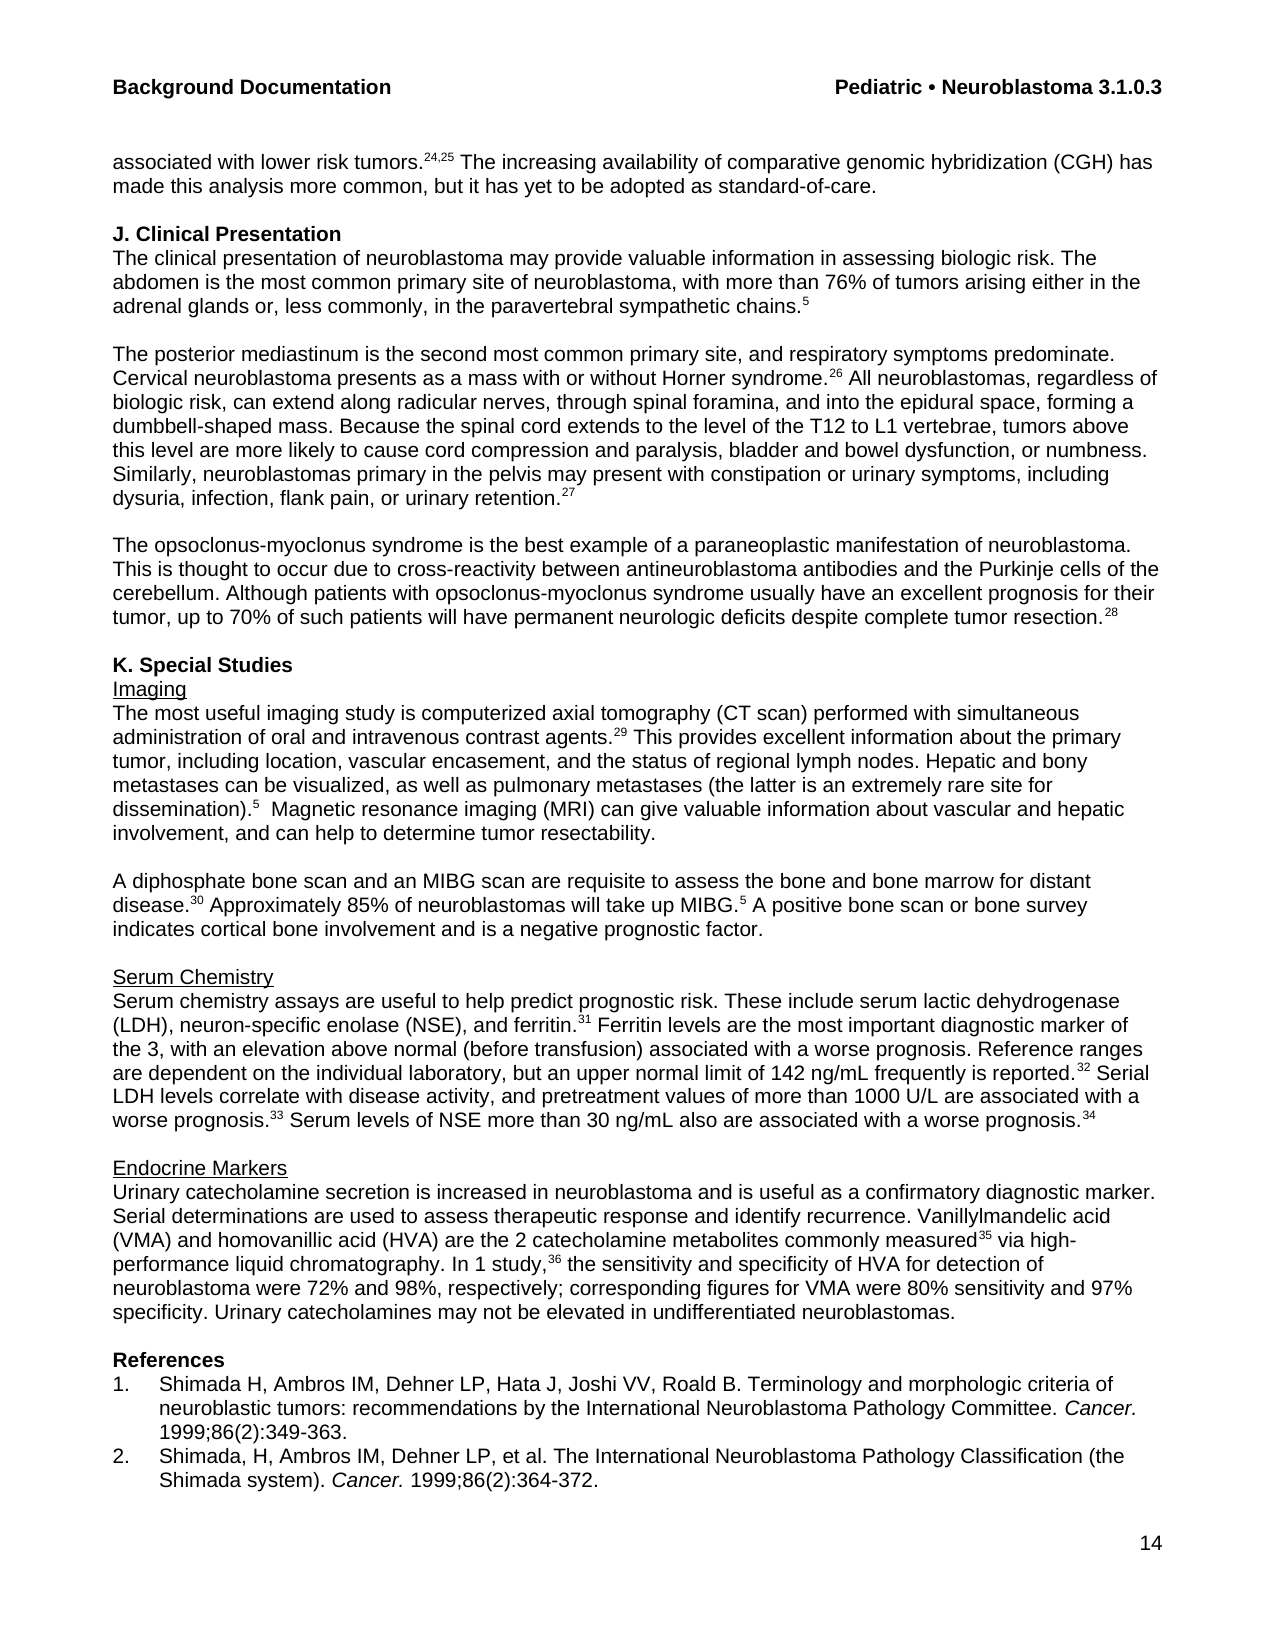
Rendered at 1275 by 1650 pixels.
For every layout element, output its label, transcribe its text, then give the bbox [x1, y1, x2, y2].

text Endocrine Markers [112, 1156, 1162, 1180]
text The clinical presentation of neuroblastoma may provide valuable information in assessing biologic risk. The abdomen is the most common primary site of neuroblastoma, with more than 76% of tumors arising either in the adrenal glands or, less commonly, in the paravertebral sympathetic chains.5 [112, 246, 1162, 318]
subtitle Serum Chemistry [112, 964, 1162, 988]
text 1. Shimada H, Ambros IM, Dehner LP, Hata J, Joshi VV, Roald B. Terminology and morphologic criteria of neuroblastic tumors: recommendations by the International Neuroblastoma Pathology Committee. Cancer. 1999;86(2):349-363. [112, 1372, 1162, 1444]
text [112, 150, 1162, 198]
text References [112, 1348, 1162, 1372]
text Urinary catecholamine secretion is increased in neuroblastoma and is useful as a confirmatory diagnostic marker. Serial determinations are used to assess therapeutic response and identify recurrence. Vanillylmandelic acid (VMA) and homovanillic acid (HVA) are the 2 catecholamine metabolites commonly measured35 via high-performance liquid chromatography. In 1 study,36 the sensitivity and specificity of HVA for detection of neuroblastoma were 72% and 98%, respectively; corresponding figures for VMA were 80% sensitivity and 97% specificity. Urinary catecholamines may not be elevated in undifferentiated neuroblastomas. [112, 1180, 1162, 1324]
subtitle J. Clinical Presentation [112, 222, 1162, 246]
subtitle Imaging [112, 677, 1162, 701]
text Serum chemistry assays are useful to help predict prognostic risk. These include serum lactic dehydrogenase (LDH), neuron-specific enolase (NSE), and ferritin.31 Ferritin levels are the most important diagnostic marker of the 3, with an elevation above normal (before transfusion) associated with a worse prognosis. Reference ranges are dependent on the individual laboratory, but an upper normal limit of 142 ng/mL frequently is reported.32 Serial LDH levels correlate with disease activity, and pretreatment values of more than 1000 U/L are associated with a worse prognosis.33 Serum levels of NSE more than 30 ng/mL also are associated with a worse prognosis.34 [112, 988, 1162, 1132]
text The opsoclonus-myoclonus syndrome is the best example of a paraneoplastic manifestation of neuroblastoma. This is thought to occur due to cross-reactivity between antineuroblastoma antibodies and the Purkinje cells of the cerebellum. Although patients with opsoclonus-myoclonus syndrome usually have an excellent prognosis for their tumor, up to 70% of such patients will have permanent neurologic deficits despite complete tumor resection.28 [112, 533, 1162, 629]
text The posterior mediastinum is the second most common primary site, and respiratory symptoms predominate. Cervical neuroblastoma presents as a mass with or without Horner syndrome.26 All neuroblastomas, regardless of biologic risk, can extend along radicular nerves, through spinal foramina, and into the epidural space, forming a dumbbell-shaped mass. Because the spinal cord extends to the level of the T12 to L1 vertebrae, tumors above this level are more likely to cause cord compression and paralysis, bladder and bowel dysfunction, or numbness. Similarly, neuroblastomas primary in the pelvis may present with constipation or urinary symptoms, including dysuria, infection, flank pain, or urinary retention.27 [112, 342, 1162, 509]
text A diphosphate bone scan and an MIBG scan are requisite to assess the bone and bone marrow for distant disease.30 Approximately 85% of neuroblastomas will take up MIBG.5 A positive bone scan or bone survey indicates cortical bone involvement and is a negative prognostic factor. [112, 869, 1162, 941]
subtitle K. Special Studies [112, 653, 1162, 677]
text The most useful imaging study is computerized axial tomography (CT scan) performed with simultaneous administration of oral and intravenous contrast agents.29 This provides excellent information about the primary tumor, including location, vascular encasement, and the status of regional lymph nodes. Hepatic and bony metastases can be visualized, as well as pulmonary metastases (the latter is an extremely rare site for dissemination).5 Magnetic resonance imaging (MRI) can give valuable information about vascular and hepatic involvement, and can help to determine tumor resectability. [112, 701, 1162, 845]
text 2. Shimada, H, Ambros IM, Dehner LP, et al. The International Neuroblastoma Pathology Classification (the Shimada system). Cancer. 1999;86(2):364-372. [112, 1444, 1162, 1492]
